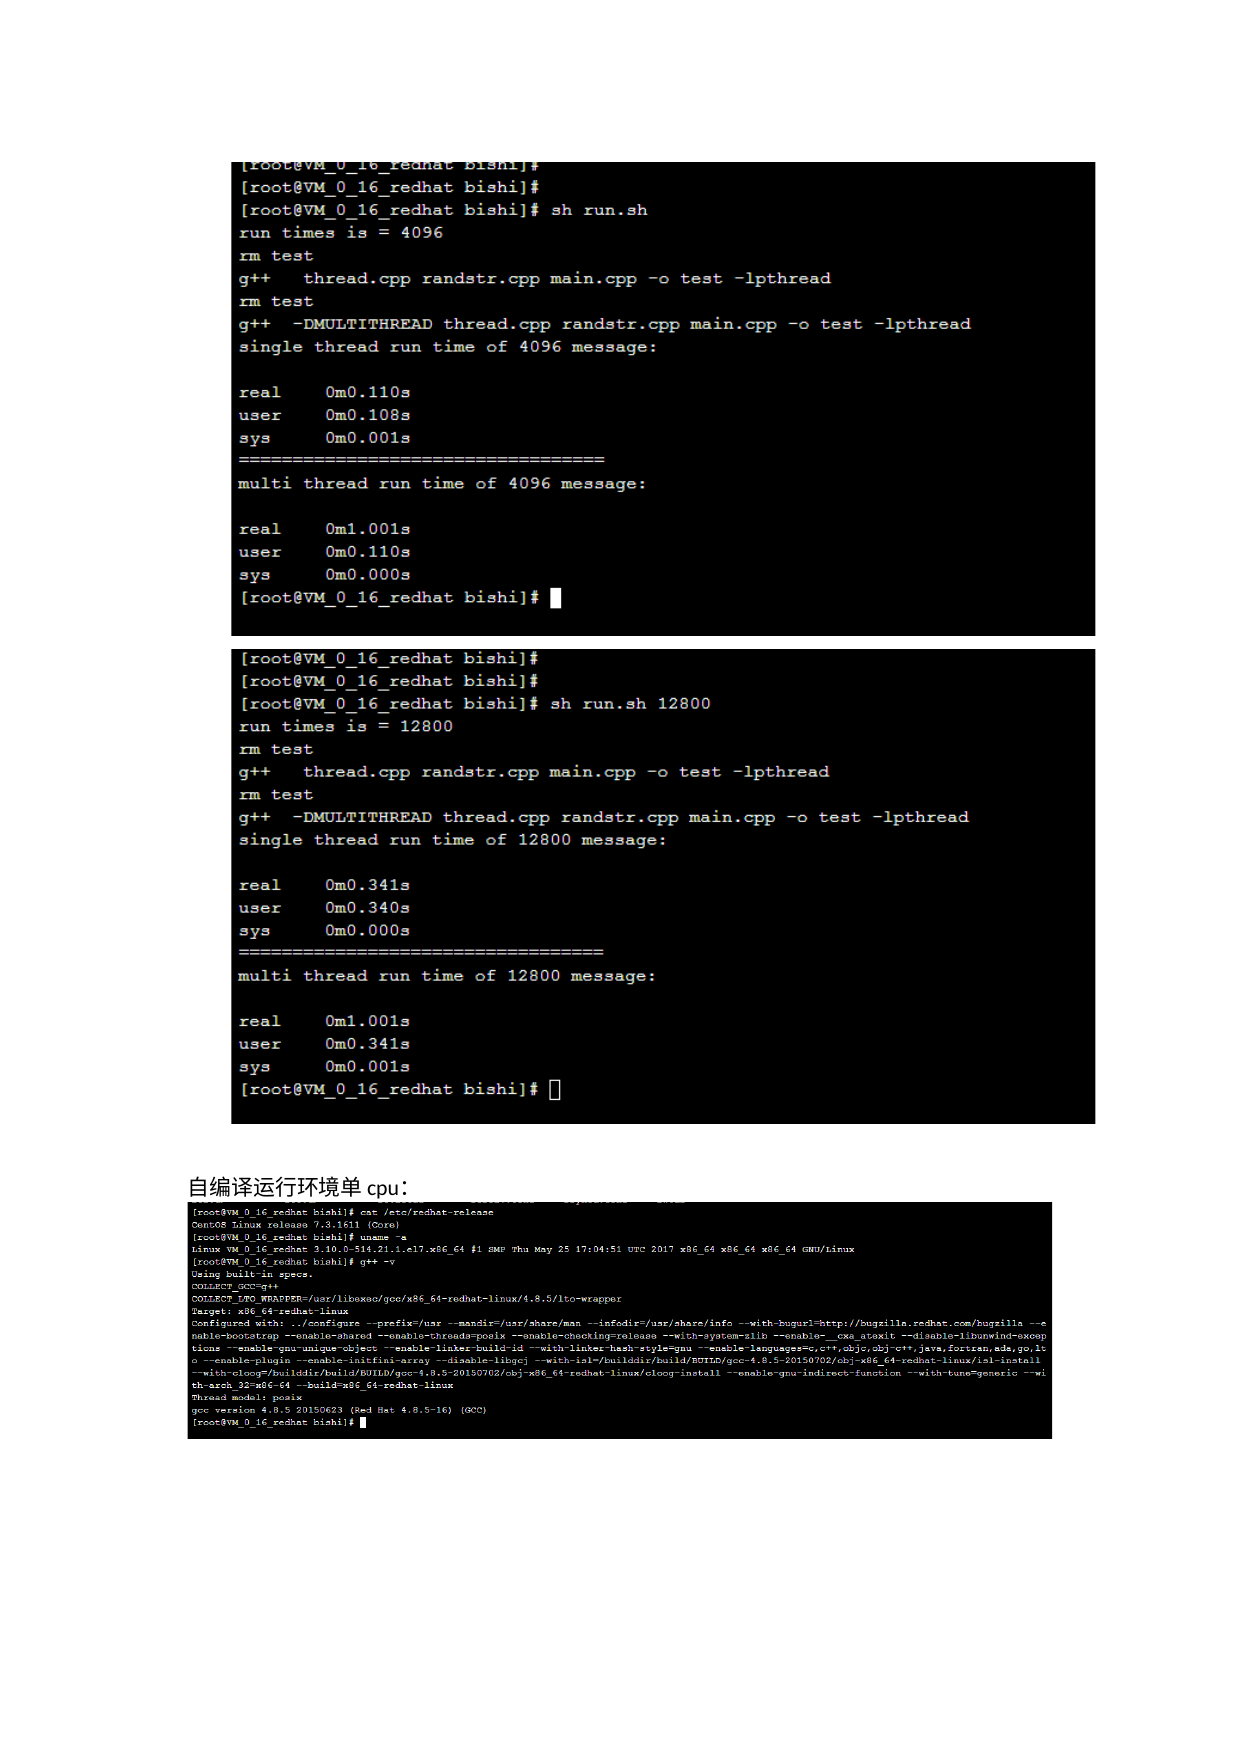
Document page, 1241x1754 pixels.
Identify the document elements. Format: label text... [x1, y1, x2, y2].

picture [187, 1202, 1053, 1439]
picture [231, 162, 1096, 636]
list 自编译运行环境单cpu： [187, 1169, 1053, 1202]
picture [231, 649, 1096, 1124]
